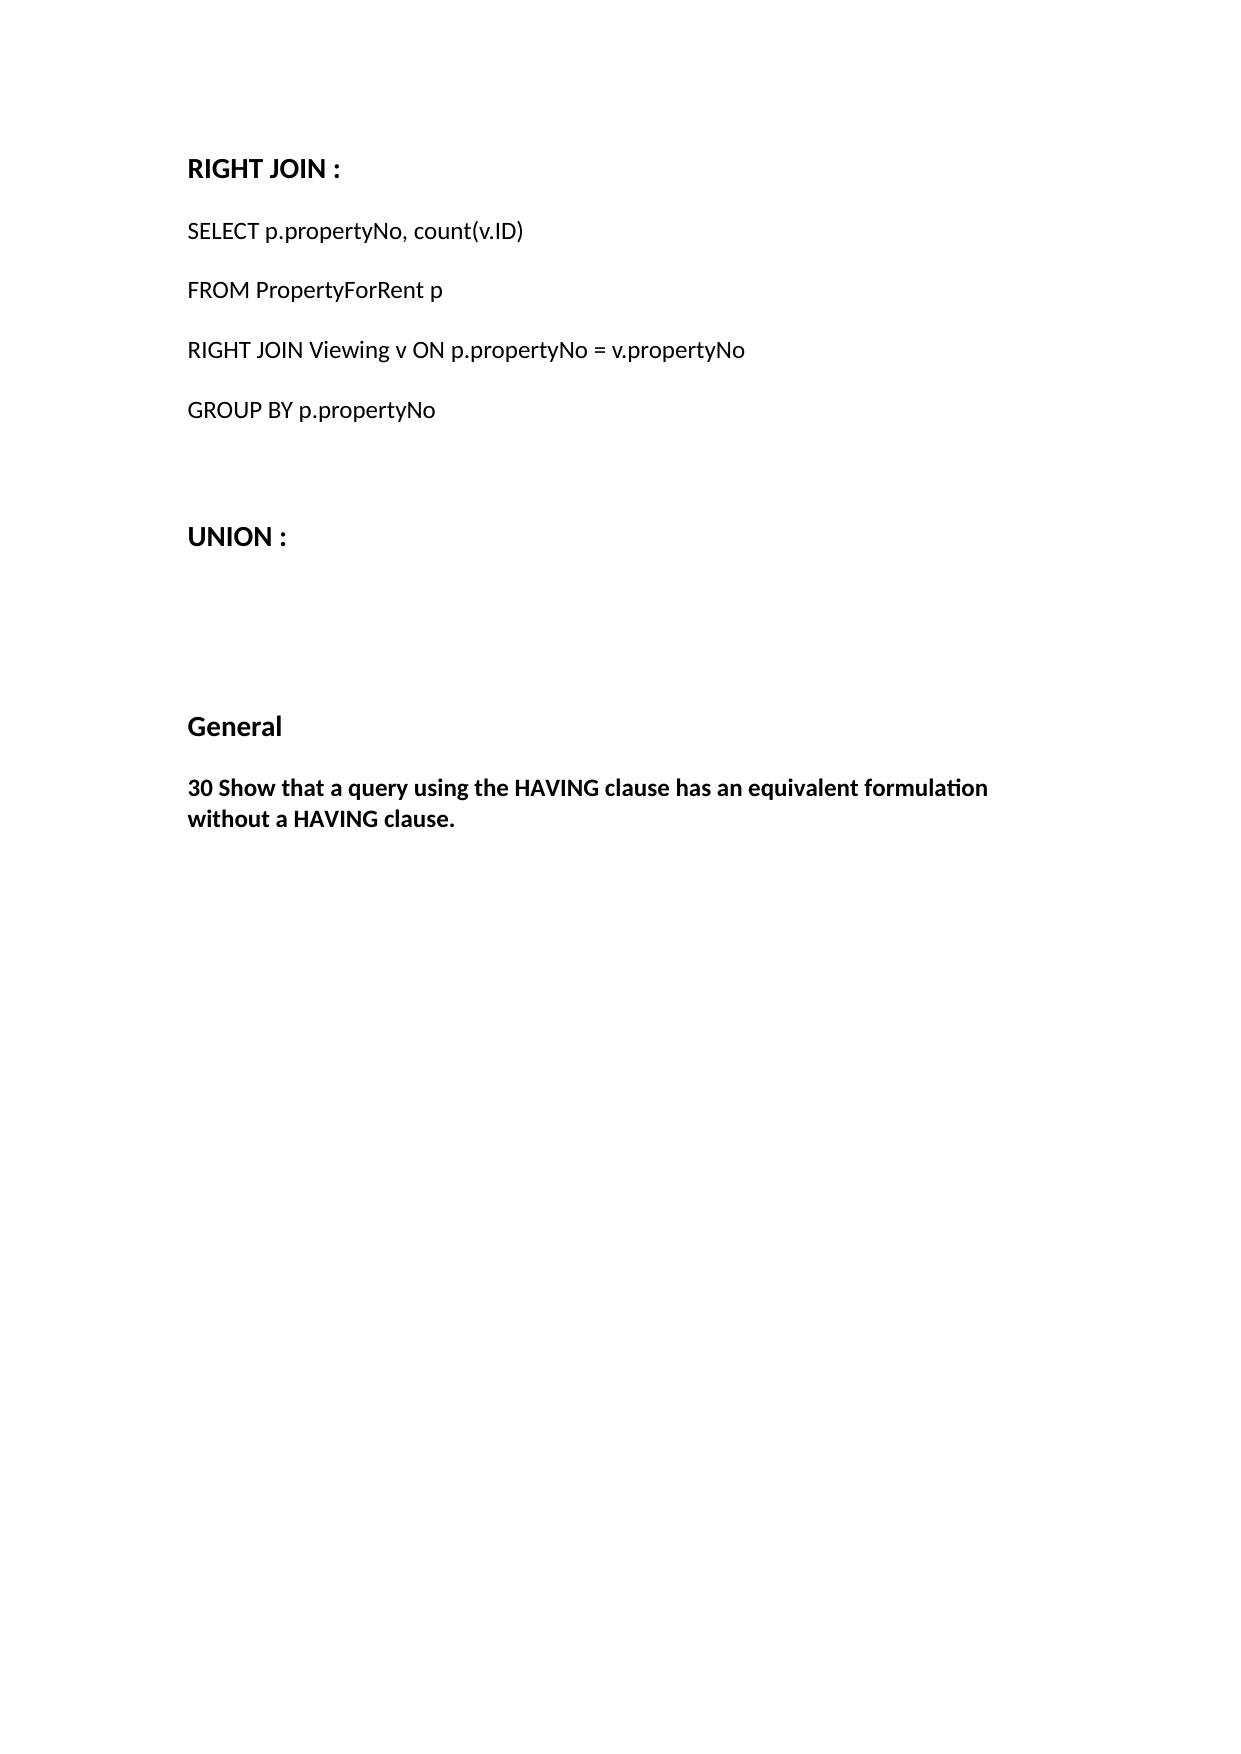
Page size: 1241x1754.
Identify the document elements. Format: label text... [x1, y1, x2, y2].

text GROUP BY p.propertyNo [187, 394, 1053, 424]
text RIGHT JOIN : [187, 150, 1053, 186]
text RIGHT JOIN Viewing v ON p.propertyNo = v.propertyNo [187, 334, 1053, 365]
text UNION : [187, 518, 1053, 554]
text FROM PropertyForRent p [187, 274, 1053, 305]
text 30 Show that a query using the HAVING clause has an equivalent formulation [187, 772, 1053, 803]
text General [187, 708, 1053, 743]
text without a HAVING clause. [187, 803, 1053, 833]
text SELECT p.propertyNo, count(v.ID) [187, 215, 1053, 245]
